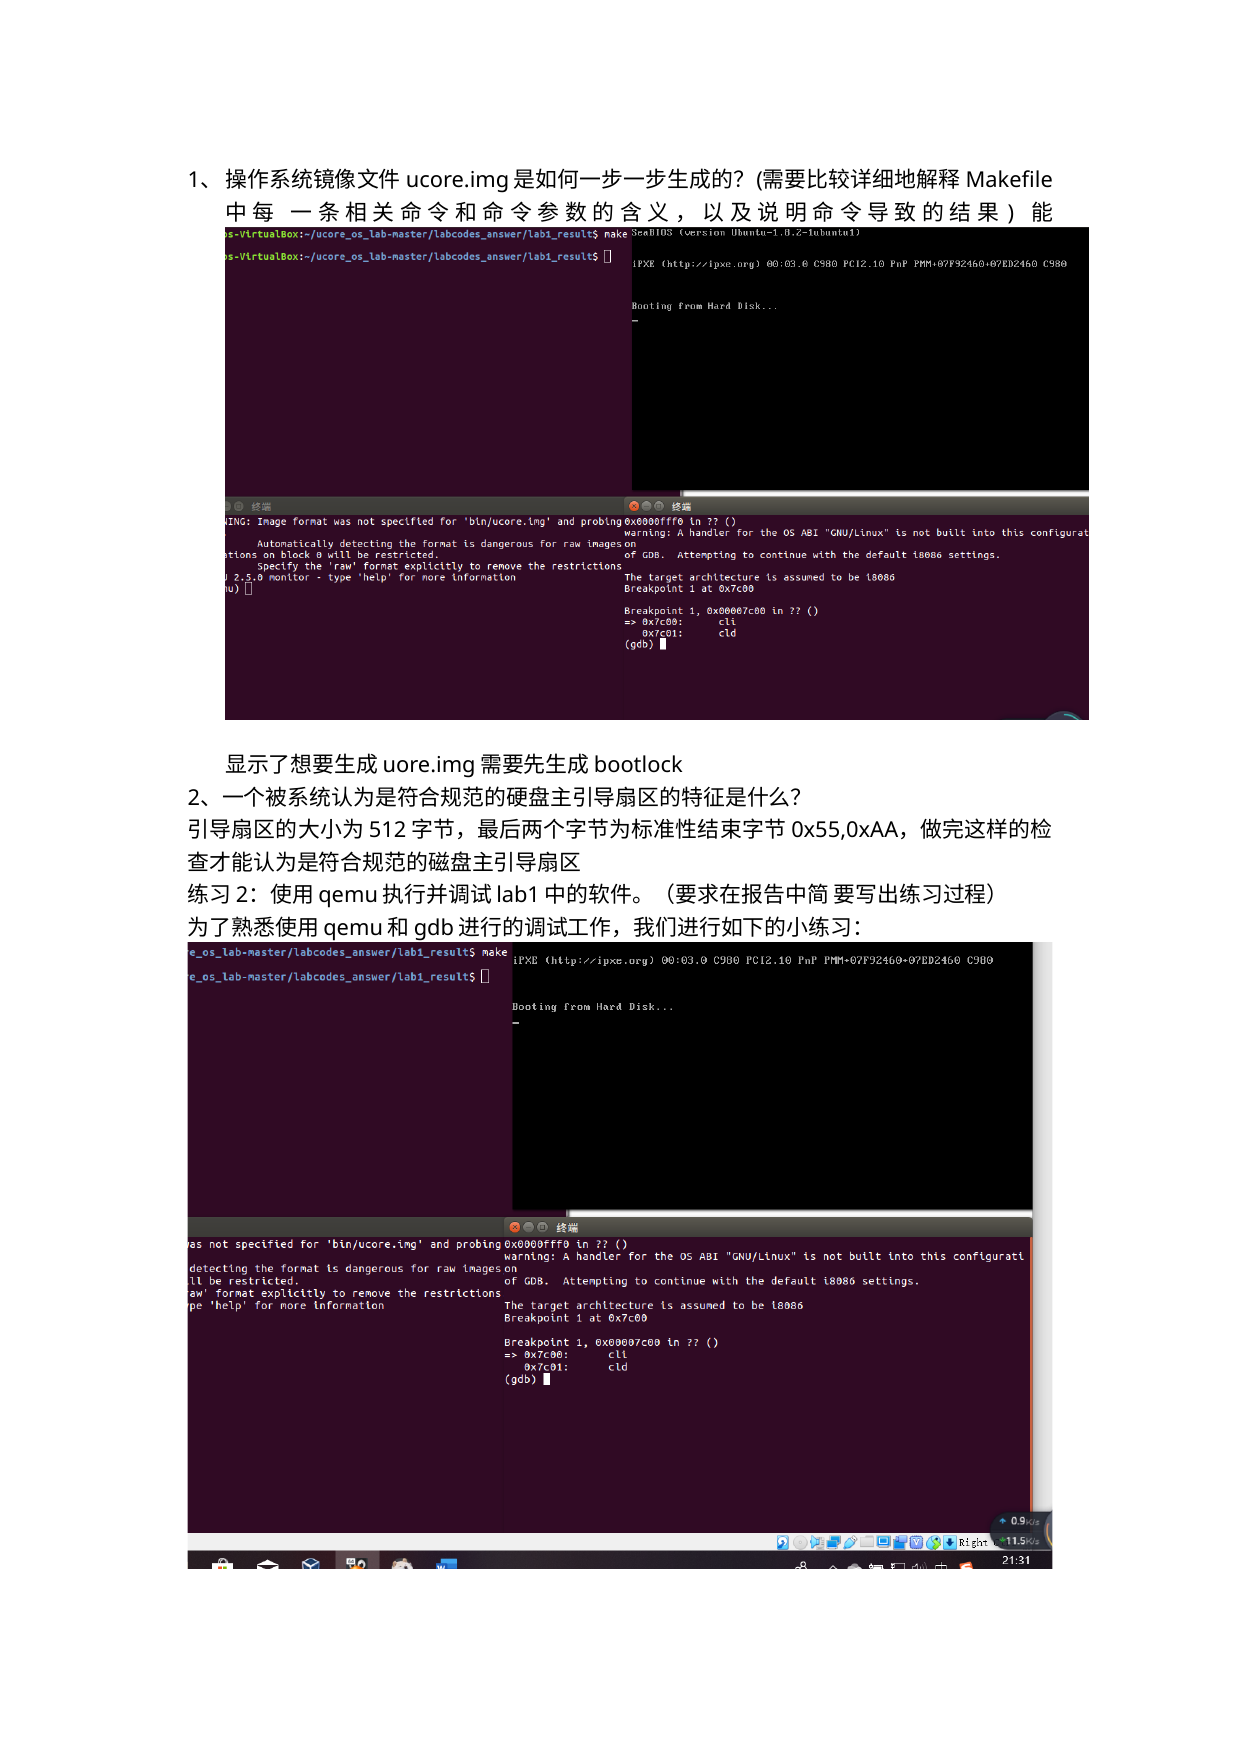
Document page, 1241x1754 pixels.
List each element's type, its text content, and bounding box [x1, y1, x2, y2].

picture [225, 227, 1089, 720]
text 2、一个被系统认为是符合规范的硬盘主引导扇区的特征是什么？ [187, 779, 1053, 812]
picture [187, 942, 1053, 1569]
text 为了熟悉使用qemu和gdb进行的调试工作，我们进行如下的小练习： [187, 909, 1053, 942]
list 显示了想要生成uore.img需要先生成bootlock [225, 747, 1053, 779]
text 练习2：使用qemu执行并调试lab1中的软件。（要求在报告中简 要写出练习过程） [187, 877, 1053, 909]
text 引导扇区的大小为512字节，最后两个字节为标准性结束字节0x55,0xAA，做完这样的检查才能认为是符合规范的磁盘主引导扇区 [187, 812, 1053, 877]
